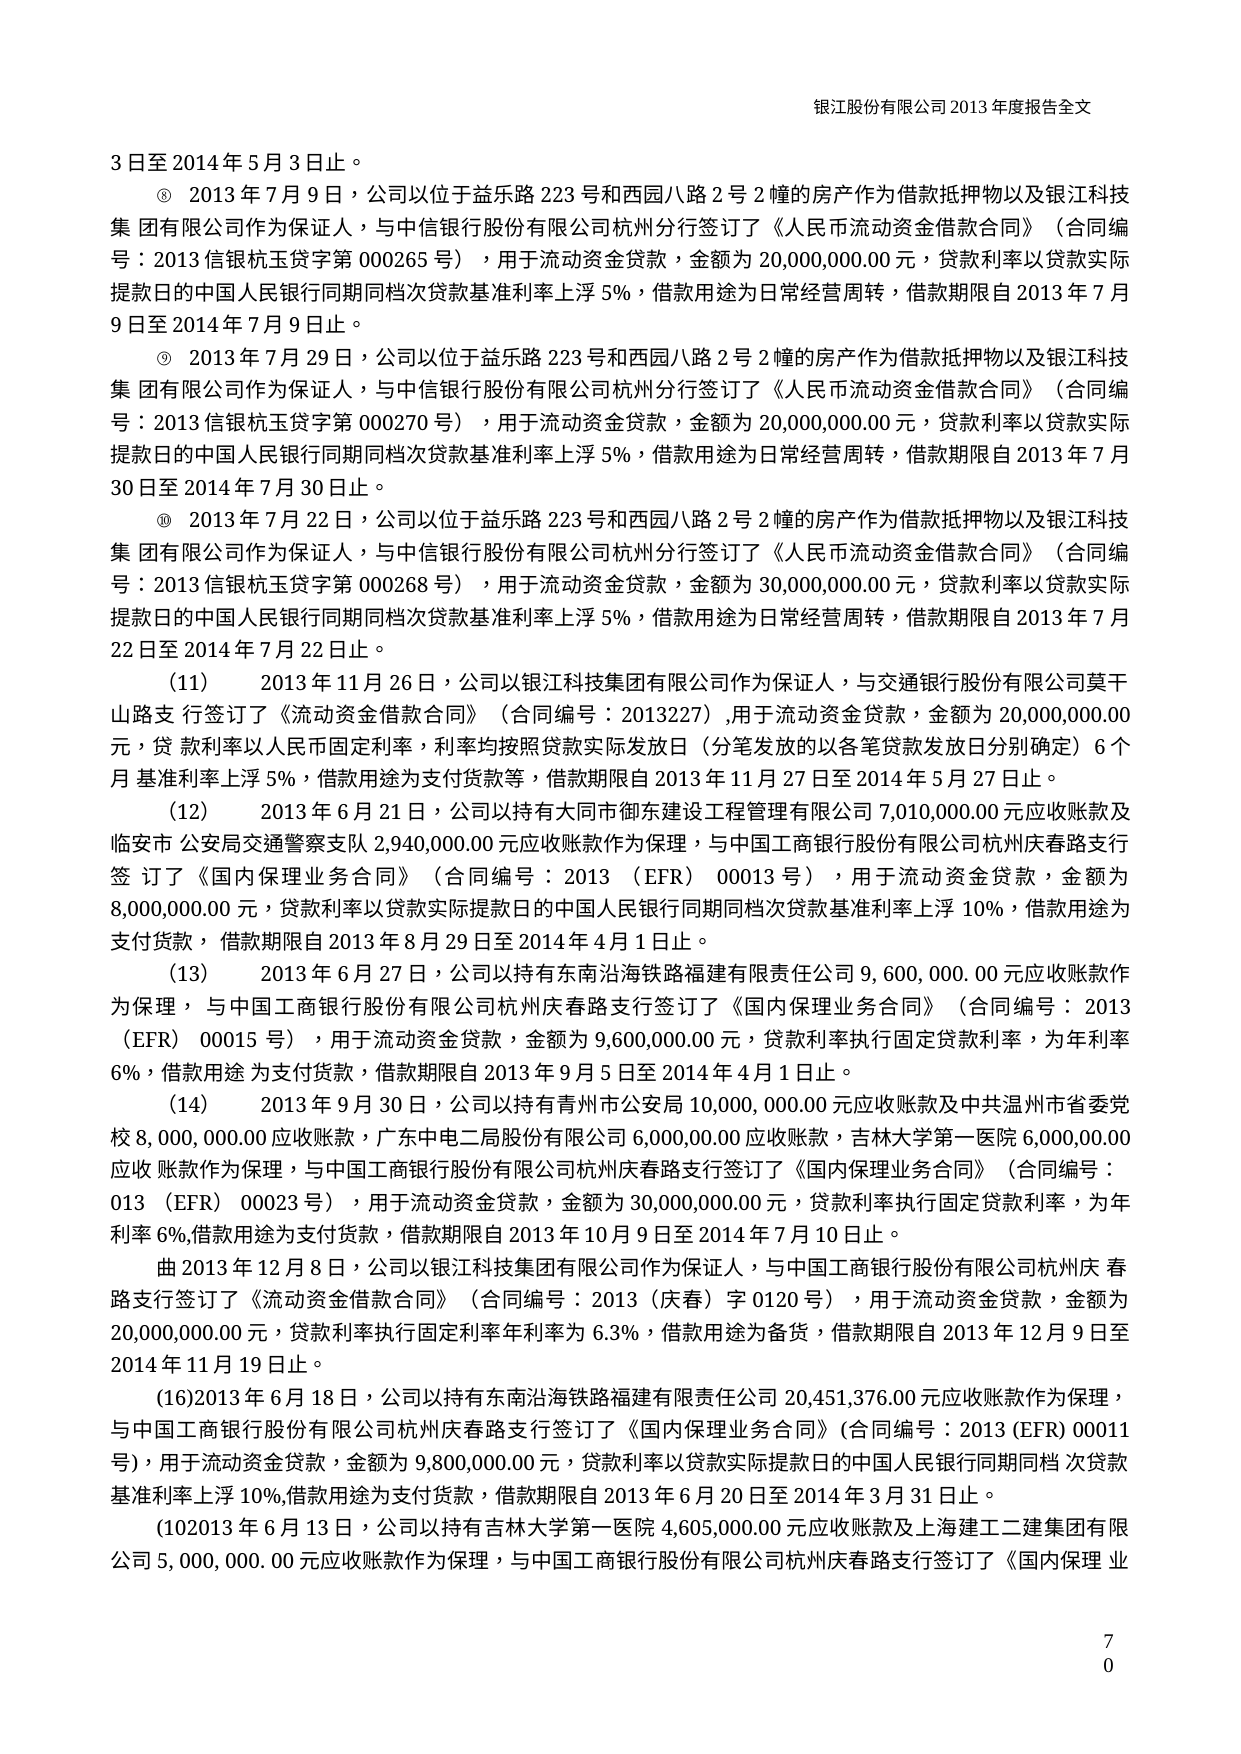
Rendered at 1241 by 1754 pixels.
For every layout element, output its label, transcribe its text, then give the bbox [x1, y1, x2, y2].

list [110, 144, 1131, 177]
text （12） 2013年6月21日，公司以持有大同市御东建设工程管理有限公司7,010,000.00元应收账款及临安市 公安局交通警察支队2,940,000.00元应收账款作为保理，与中国工商银行股份有限公司杭州庆春路支行签 订了《国内保理业务合同》（合同编号：2013 （EFR） 00013号），用于流动资金贷款，金额为8,000,000.00 元，贷款利率以贷款实际提款日的中国人民银行同期同档次贷款基准利率上浮10%，借款用途为支付货款， 借款期限自2013年8月29日至2014年4月1日止。 [110, 793, 1131, 956]
list 2013年7月29日，公司以位于益乐路223号和西园八路2号2幢的房产作为借款抵押物以及银江科技集 团有限公司作为保证人，与中信银行股份有限公司杭州分行签订了《人民币流动资金借款合同》（合同编 号：2013信银杭玉贷字第000270号），用于流动资金贷款，金额为20,000,000.00元，贷款利率以贷款实际 提款日的中国人民银行同期同档次贷款基准利率上浮5%，借款用途为日常经营周转，借款期限自2013年7 月30日至2014年7月30日止。 [110, 339, 1131, 502]
text 曲2013年12月8日，公司以银江科技集团有限公司作为保证人，与中国工商银行股份有限公司杭州庆 春路支行签订了《流动资金借款合同》（合同编号：2013（庆春）字0120号），用于流动资金贷款，金额为 20,000,000.00元，贷款利率执行固定利率年利率为6.3%，借款用途为备货，借款期限自2013年12月9日至 2014年11月19日止。 [110, 1249, 1131, 1379]
text (16)2013年6月18日，公司以持有东南沿海铁路福建有限责任公司20,451,376.00元应收账款作为保理， 与中国工商银行股份有限公司杭州庆春路支行签订了《国内保理业务合同》(合同编号：2013 (EFR) 00011 号)，用于流动资金贷款，金额为9,800,000.00元，贷款利率以贷款实际提款日的中国人民银行同期同档 次贷款基准利率上浮10%,借款用途为支付货款，借款期限自2013年6月20日至2014年3月31日止。 [110, 1379, 1131, 1510]
text （13） 2013年6月27日，公司以持有东南沿海铁路福建有限责任公司9, 600, 000. 00元应收账款作为保理， 与中国工商银行股份有限公司杭州庆春路支行签订了《国内保理业务合同》（合同编号：2013 （EFR） 00015 号），用于流动资金贷款，金额为9,600,000.00元，贷款利率执行固定贷款利率，为年利率6%，借款用途 为支付货款，借款期限自2013年9月5日至2014年4月1日止。 [110, 956, 1131, 1087]
text （11） 2013年11月26日，公司以银江科技集团有限公司作为保证人，与交通银行股份有限公司莫干山路支 行签订了《流动资金借款合同》（合同编号：2013227）,用于流动资金贷款，金额为20,000,000.00元，贷 款利率以人民币固定利率，利率均按照贷款实际发放日（分笔发放的以各笔贷款发放日分别确定）6个月 基准利率上浮5%，借款用途为支付货款等，借款期限自2013年11月27日至2014年5月27日止。 [110, 664, 1131, 793]
text （14） 2013年9月30日，公司以持有青州市公安局10,000, 000.00元应收账款及中共温州市省委党校8, 000, 000.00应收账款，广东中电二局股份有限公司6,000,00.00应收账款，吉林大学第一医院6,000,00.00应收 账款作为保理，与中国工商银行股份有限公司杭州庆春路支行签订了《国内保理业务合同》（合同编号： 2013 （EFR） 00023号），用于流动资金贷款，金额为30,000,000.00元，贷款利率执行固定贷款利率，为年 利率6%,借款用途为支付货款，借款期限自2013年10月9日至2014年7月10日止。 [110, 1087, 1131, 1249]
list 2013年7月9日，公司以位于益乐路223号和西园八路2号2幢的房产作为借款抵押物以及银江科技集 团有限公司作为保证人，与中信银行股份有限公司杭州分行签订了《人民币流动资金借款合同》（合同编 号：2013信银杭玉贷字第000265号），用于流动资金贷款，金额为20,000,000.00元，贷款利率以贷款实际 提款日的中国人民银行同期同档次贷款基准利率上浮5%，借款用途为日常经营周转，借款期限自2013年7 月9日至2014年7月9日止。 [110, 177, 1131, 339]
list 2013年7月22日，公司以位于益乐路223号和西园八路2号2幢的房产作为借款抵押物以及银江科技集 团有限公司作为保证人，与中信银行股份有限公司杭州分行签订了《人民币流动资金借款合同》（合同编 号：2013信银杭玉贷字第000268号），用于流动资金贷款，金额为30,000,000.00元，贷款利率以贷款实际 提款日的中国人民银行同期同档次贷款基准利率上浮5%，借款用途为日常经营周转，借款期限自2013年7 月22日至2014年7月22日止。 [110, 502, 1131, 664]
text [110, 1510, 1131, 1575]
